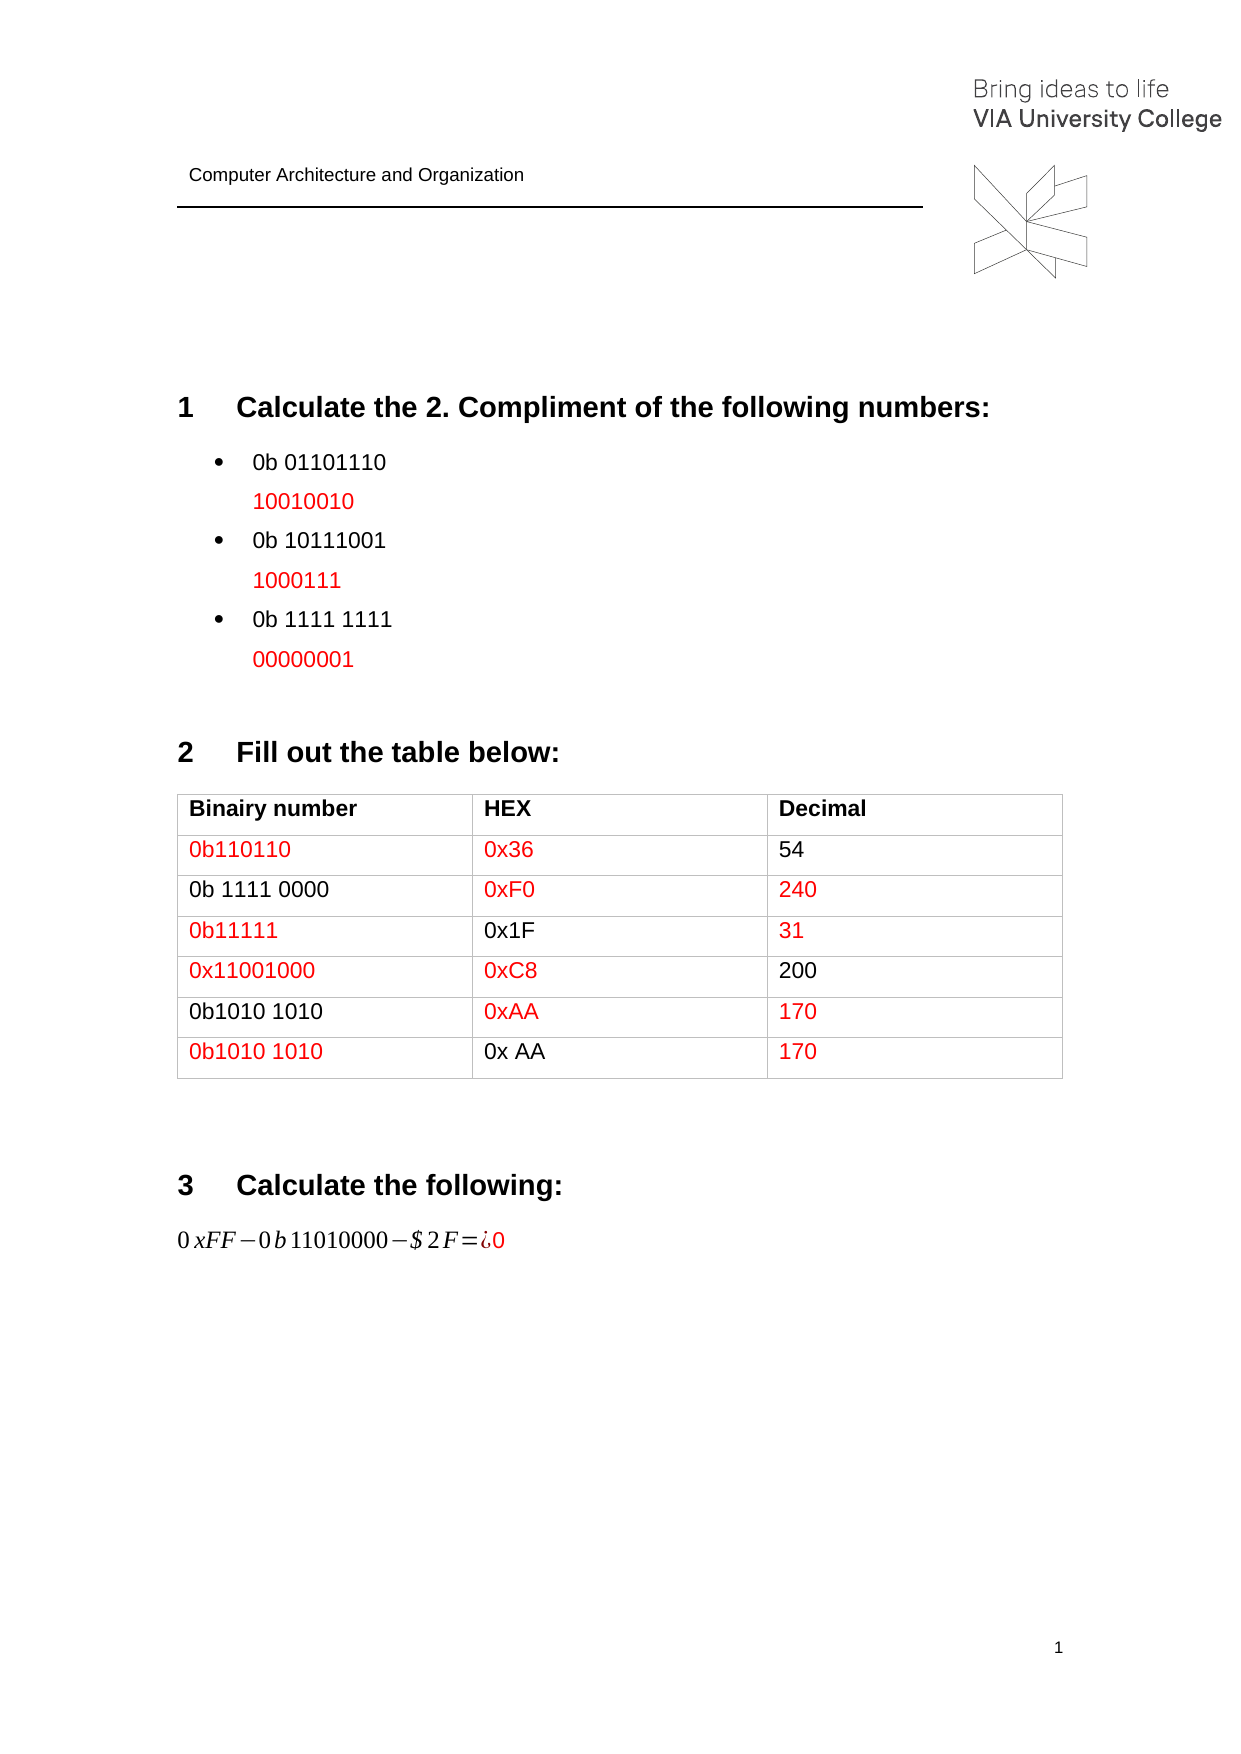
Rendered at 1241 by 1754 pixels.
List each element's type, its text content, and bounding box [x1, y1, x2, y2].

table_header HEX [473, 795, 767, 834]
table_cell 0x11001000 [178, 957, 472, 997]
table_cell 31 [768, 917, 1062, 956]
list 1000111 [252, 567, 1063, 593]
table_cell 0x1F [473, 917, 767, 956]
table_cell 170 [768, 998, 1062, 1037]
table_cell 0xC8 [473, 957, 767, 997]
list 0b 10111001 [215, 527, 1063, 554]
list 0b 1111 1111 [215, 606, 1063, 633]
list 10010010 [252, 488, 1063, 514]
table_cell 0b110110 [178, 836, 472, 875]
table_cell 0x AA [473, 1038, 767, 1078]
table_cell 0x36 [473, 836, 767, 875]
table_cell 0b1010 1010 [178, 1038, 472, 1078]
table_cell 200 [768, 957, 1062, 997]
table_cell 0b1010 1010 [178, 998, 472, 1037]
table_cell 0b 1111 0000 [178, 876, 472, 916]
table_cell 0xF0 [473, 876, 767, 916]
table_header Decimal [768, 795, 1062, 834]
table_cell 170 [768, 1038, 1062, 1078]
subtitle Calculate the following: [177, 1168, 1063, 1202]
table_cell 0b11111 [178, 917, 472, 956]
text 0 [177, 1227, 1063, 1254]
table_cell 0xAA [473, 998, 767, 1037]
table_cell 240 [768, 876, 1062, 916]
table_cell 54 [768, 836, 1062, 875]
subtitle Fill out the table below: [177, 735, 1063, 769]
table_header Binairy number [178, 795, 472, 834]
list 00000001 [252, 646, 1063, 672]
subtitle Calculate the 2. Compliment of the following numbers: [177, 390, 1063, 423]
list 0b 01101110 [215, 448, 1063, 475]
